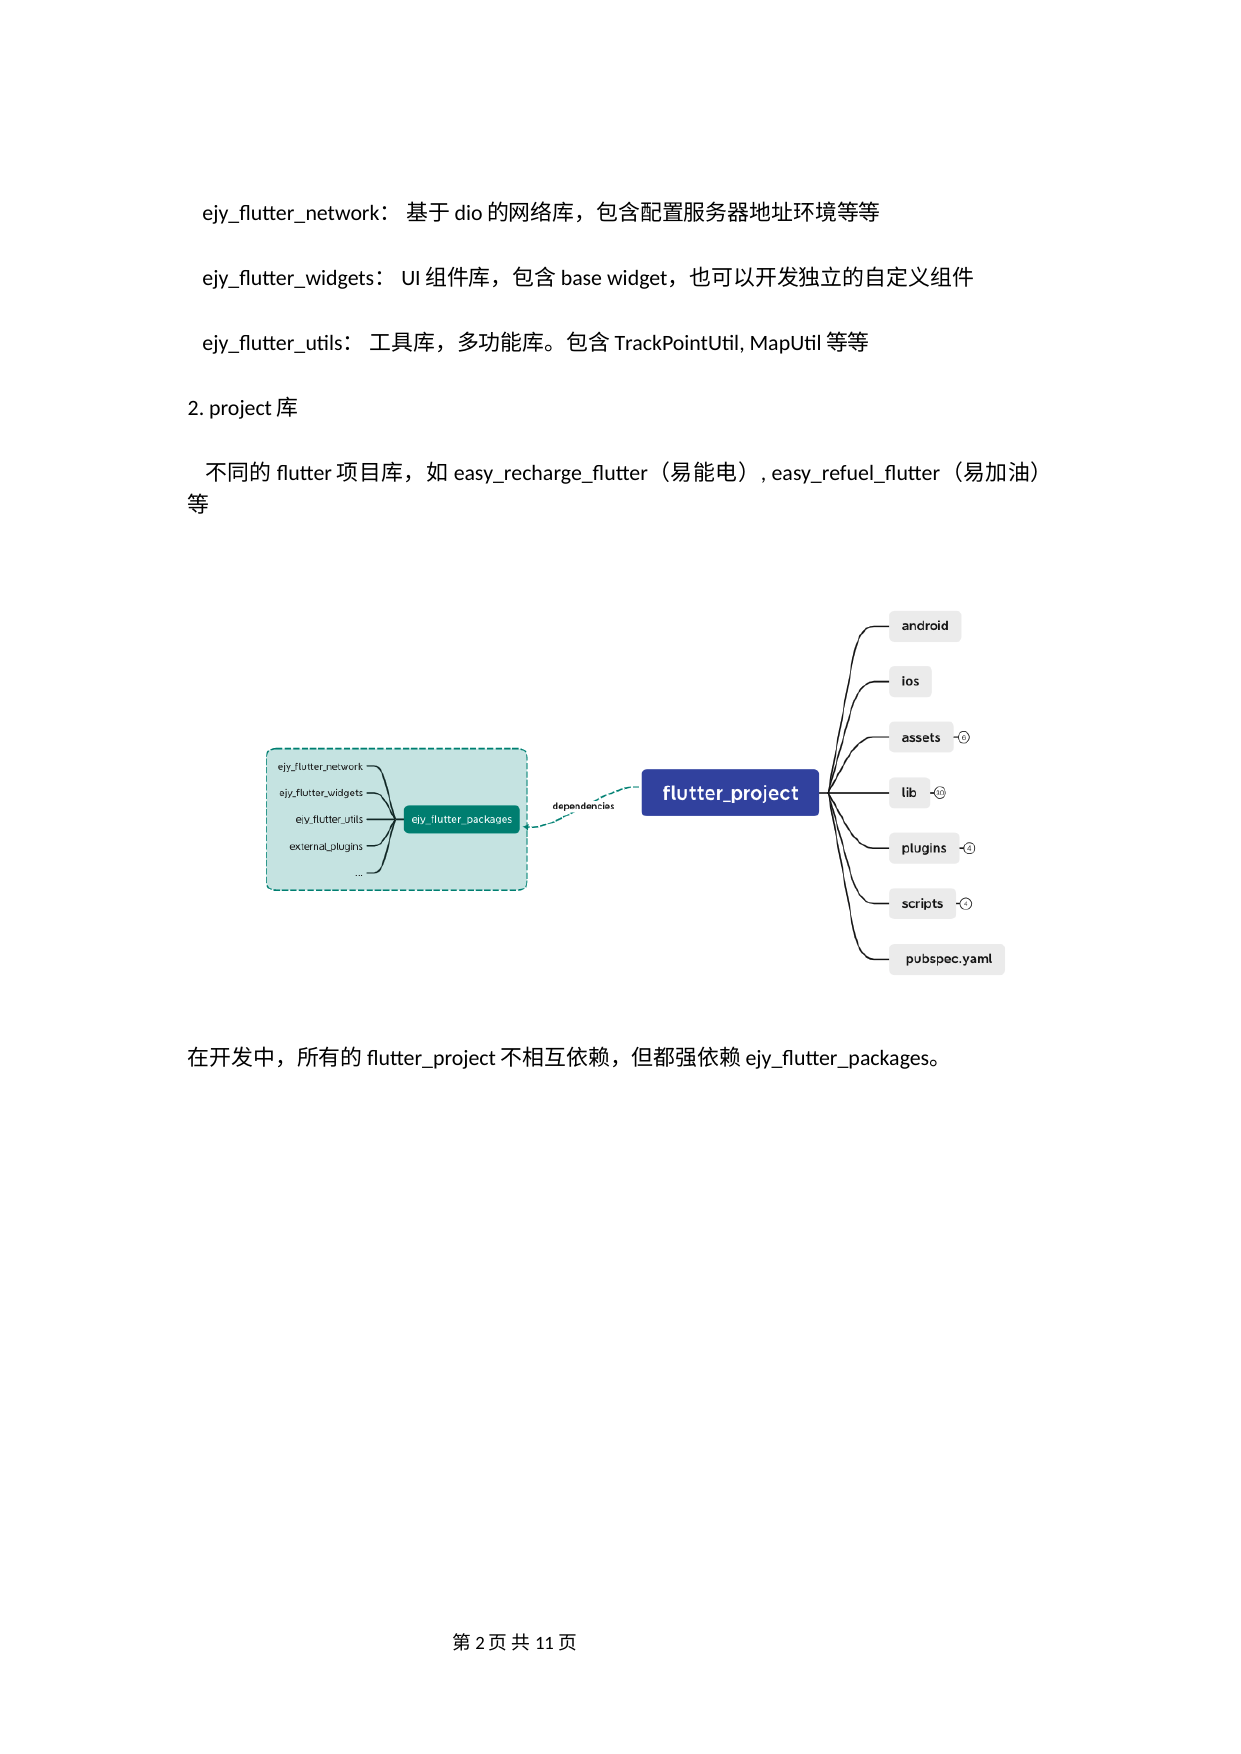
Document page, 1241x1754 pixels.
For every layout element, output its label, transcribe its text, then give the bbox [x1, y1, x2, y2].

text ejy_flutter_utils： 工具库，多功能库。包含TrackPointUtil, MapUtil等等 [187, 324, 1053, 357]
text ejy_flutter_widgets： UI组件库，包含base widget，也可以开发独立的自定义组件 [187, 259, 1053, 292]
text 2. project库 [187, 389, 1053, 422]
picture [187, 519, 1053, 1033]
text 在开发中，所有的flutter_project不相互依赖，但都强依赖ejy_flutter_packages。 [187, 1039, 1053, 1072]
text ejy_flutter_network： 基于dio的网络库，包含配置服务器地址环境等等 [187, 194, 1053, 227]
text 不同的flutter项目库，如easy_recharge_flutter（易能电）, easy_refuel_flutter（易加油）等 [187, 454, 1053, 519]
